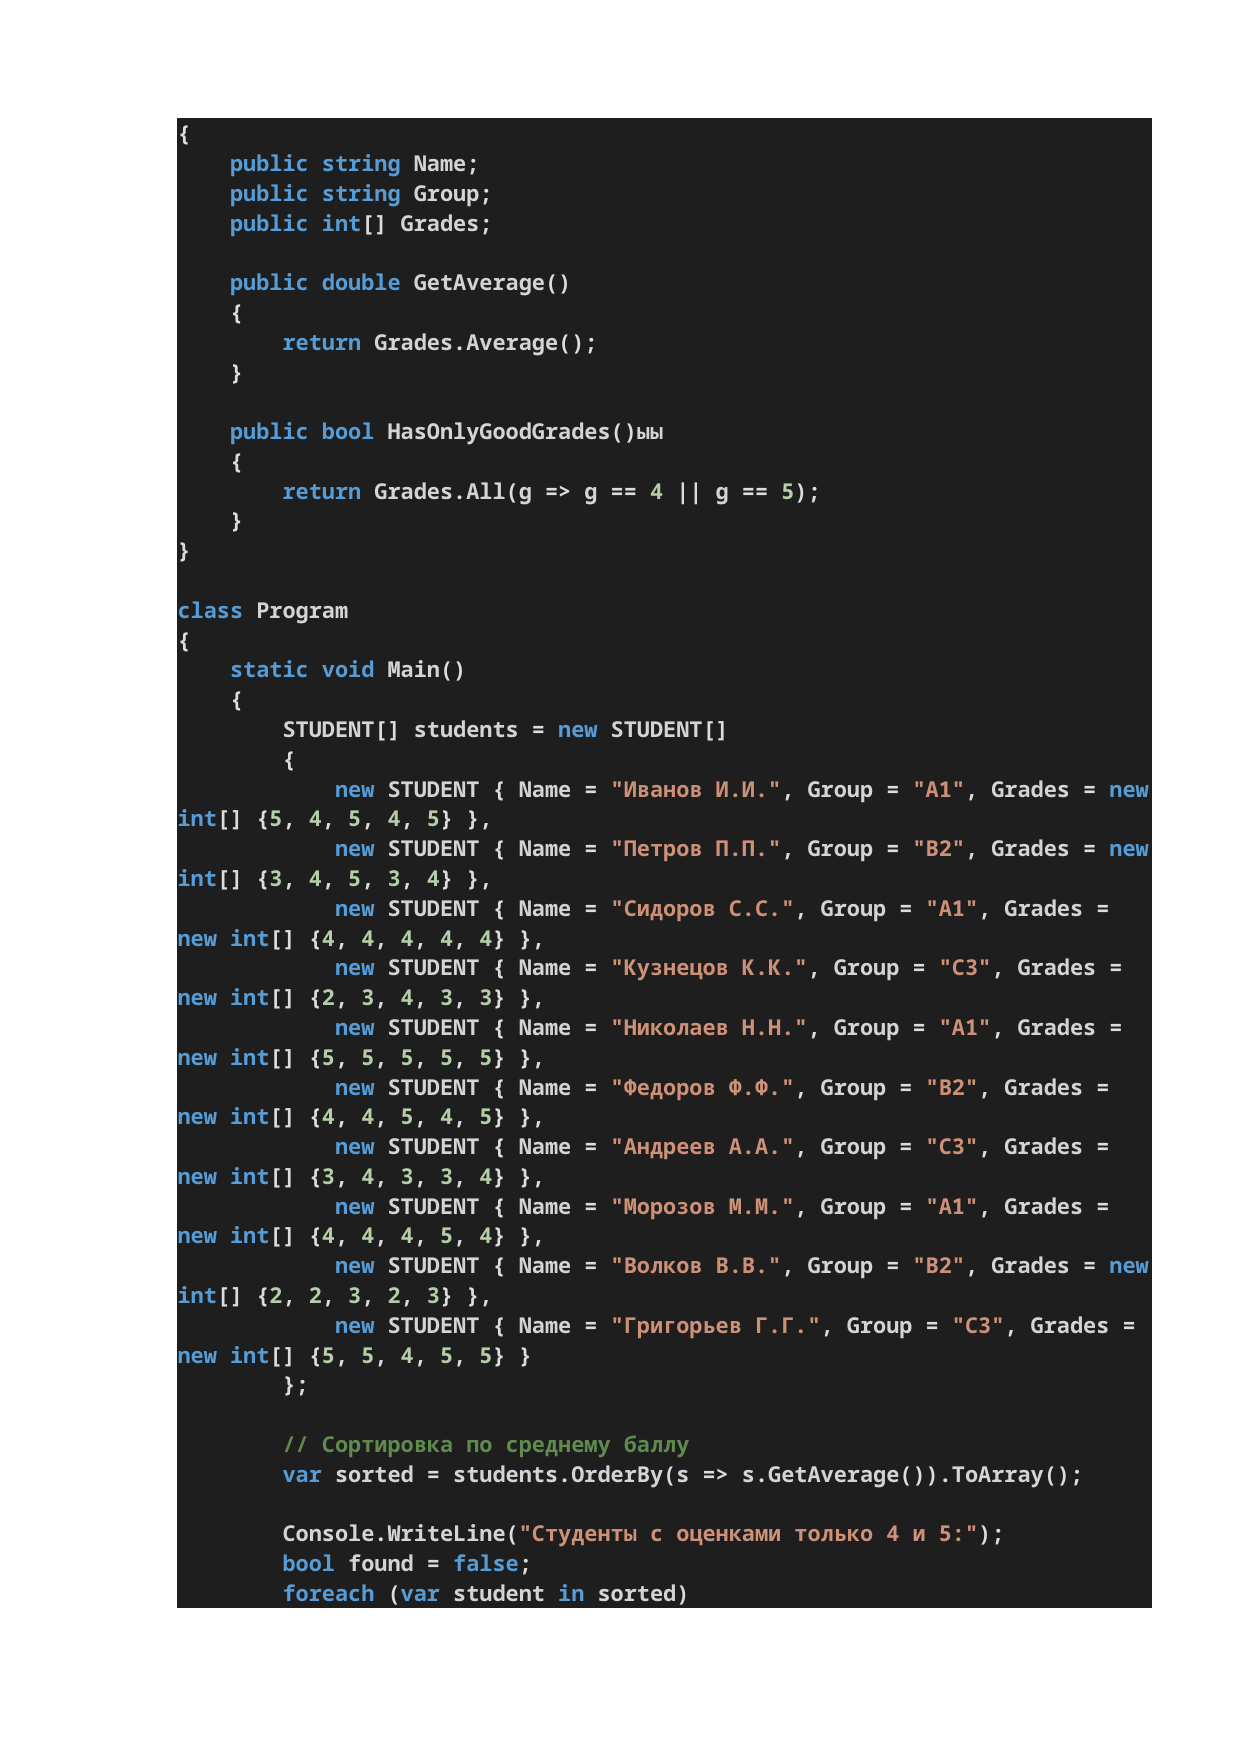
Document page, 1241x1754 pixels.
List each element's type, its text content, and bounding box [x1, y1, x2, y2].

text } [177, 356, 1152, 386]
text new STUDENT { Name = "Григорьев Г.Г.", Group = "C3", Grades = new int[] {5, 5, 4, 5, 5} } [177, 1310, 1152, 1369]
text return Grades.Average(); [177, 327, 1152, 356]
text bool found = false; [177, 1548, 1152, 1578]
text } [177, 505, 1152, 535]
text } [177, 535, 1152, 565]
text static void Main() [177, 654, 1152, 684]
text // Сортировка по среднему баллу [177, 1429, 1152, 1459]
text foreach (var student in sorted) [177, 1578, 1152, 1608]
text public double GetAverage() [177, 267, 1152, 297]
text new STUDENT { Name = "Андреев А.А.", Group = "C3", Grades = new int[] {3, 4, 3, 3, 4} }, [177, 1131, 1152, 1191]
text new STUDENT { Name = "Кузнецов К.К.", Group = "C3", Grades = new int[] {2, 3, 4, 3, 3} }, [177, 952, 1152, 1012]
text { [177, 118, 1152, 148]
text new STUDENT { Name = "Морозов М.М.", Group = "A1", Grades = new int[] {4, 4, 4, 5, 4} }, [177, 1191, 1152, 1250]
text public string Group; [177, 178, 1152, 207]
text return Grades.All(g => g == 4 || g == 5); [177, 476, 1152, 505]
text var sorted = students.OrderBy(s => s.GetAverage()).ToArray(); [177, 1459, 1152, 1488]
text new STUDENT { Name = "Федоров Ф.Ф.", Group = "B2", Grades = new int[] {4, 4, 5, 4, 5} }, [177, 1071, 1152, 1131]
text STUDENT[] students = new STUDENT[] [177, 714, 1152, 744]
text }; [177, 1369, 1152, 1399]
text new STUDENT { Name = "Петров П.П.", Group = "B2", Grades = new int[] {3, 4, 5, 3, 4} }, [177, 833, 1152, 893]
text new STUDENT { Name = "Сидоров С.С.", Group = "A1", Grades = new int[] {4, 4, 4, 4, 4} }, [177, 893, 1152, 952]
text new STUDENT { Name = "Иванов И.И.", Group = "A1", Grades = new int[] {5, 4, 5, 4, 5} }, [177, 773, 1152, 833]
text class Program [177, 595, 1152, 624]
text public bool HasOnlyGoodGrades()ыы [177, 416, 1152, 446]
text Console.WriteLine("Студенты с оценками только 4 и 5:"); [177, 1518, 1152, 1548]
text { [177, 297, 1152, 327]
text new STUDENT { Name = "Николаев Н.Н.", Group = "A1", Grades = new int[] {5, 5, 5, 5, 5} }, [177, 1012, 1152, 1071]
text public int[] Grades; [177, 207, 1152, 237]
text { [177, 744, 1152, 773]
text { [177, 446, 1152, 476]
text new STUDENT { Name = "Волков В.В.", Group = "B2", Grades = new int[] {2, 2, 3, 2, 3} }, [177, 1250, 1152, 1310]
text { [177, 624, 1152, 654]
text public string Name; [177, 148, 1152, 178]
text { [177, 684, 1152, 714]
